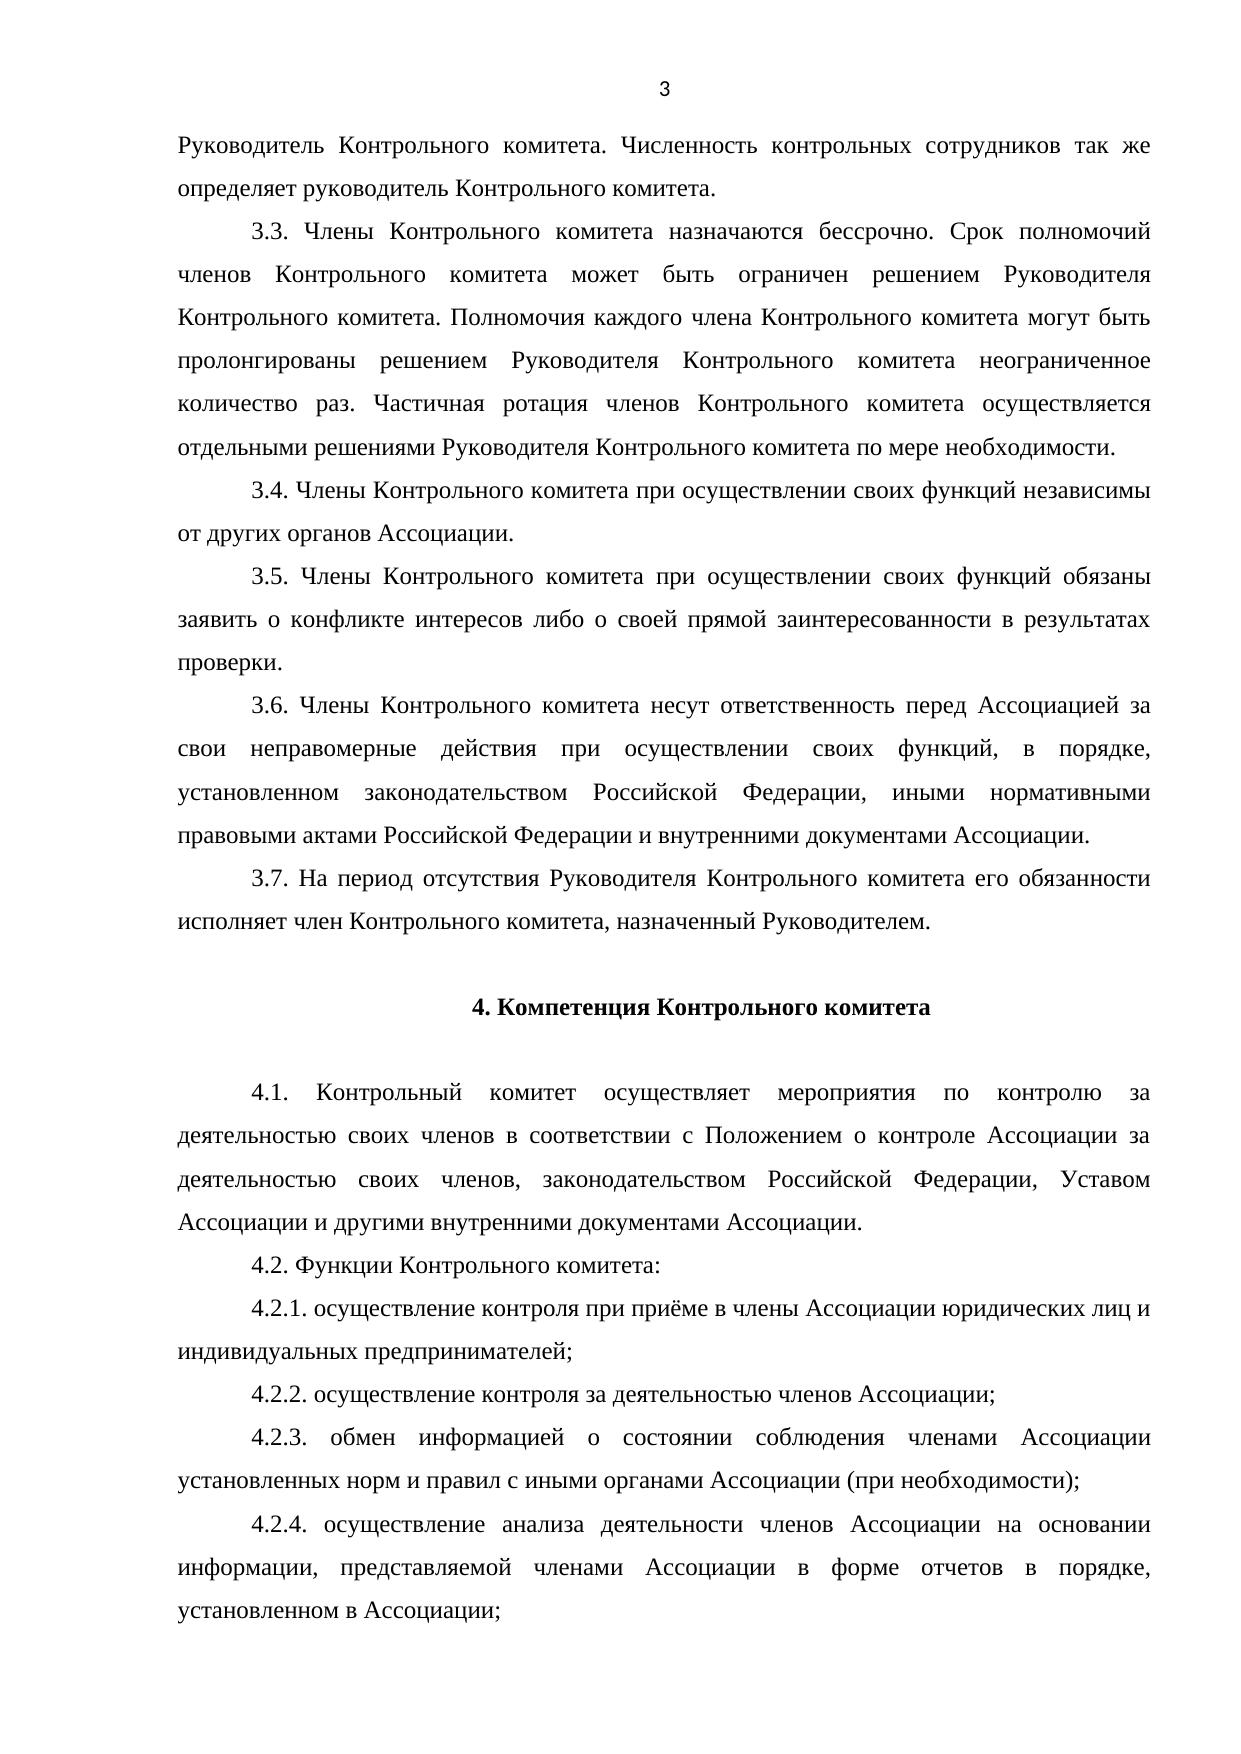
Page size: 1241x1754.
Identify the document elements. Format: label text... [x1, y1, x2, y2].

text 4. Компетенция Контрольного комитета [177, 992, 1152, 1021]
text 4.2.3. обмен информацией о состоянии соблюдения членами Ассоциации установленных норм и правил с иными органами Ассоциации (при необходимости); [177, 1422, 1152, 1494]
text 4.2.1. осуществление контроля при приёме в члены Ассоциации юридических лиц и индивидуальных предпринимателей; [177, 1293, 1152, 1365]
text 3.4. Члены Контрольного комитета при осуществлении своих функций независимы от других органов Ассоциации. [177, 475, 1152, 547]
text 4.2.2. осуществление контроля за деятельностью членов Ассоциации; [177, 1379, 1152, 1408]
text 3.6. Члены Контрольного комитета несут ответственность перед Ассоциацией за свои неправомерные действия при осуществлении своих функций, в порядке, установленном законодательством Российской Федерации, иными нормативными правовыми актами Российской Федерации и внутренними документами Ассоциации. [177, 690, 1152, 848]
text 4.2. Функции Контрольного комитета: [177, 1250, 1152, 1279]
text 3.3. Члены Контрольного комитета назначаются бессрочно. Срок полномочий членов Контрольного комитета может быть ограничен решением Руководителя Контрольного комитета. Полномочия каждого члена Контрольного комитета могут быть пролонгированы решением Руководителя Контрольного комитета неограниченное количество раз. Частичная ротация членов Контрольного комитета осуществляется отдельными решениями Руководителя Контрольного комитета по мере необходимости. [177, 216, 1152, 460]
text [177, 130, 1152, 202]
text 4.2.4. осуществление анализа деятельности членов Ассоциации на основании информации, представляемой членами Ассоциации в форме отчетов в порядке, установленном в Ассоциации; [177, 1509, 1152, 1624]
text 3.5. Члены Контрольного комитета при осуществлении своих функций обязаны заявить о конфликте интересов либо о своей прямой заинтересованности в результатах проверки. [177, 561, 1152, 676]
text 3.7. На период отсутствия Руководителя Контрольного комитета его обязанности исполняет член Контрольного комитета, назначенный Руководителем. [177, 863, 1152, 935]
text 4.1. Контрольный комитет осуществляет мероприятия по контролю за деятельностью своих членов в соответствии с Положением о контроле Ассоциации за деятельностью своих членов, законодательством Российской Федерации, Уставом Ассоциации и другими внутренними документами Ассоциации. [177, 1077, 1152, 1236]
